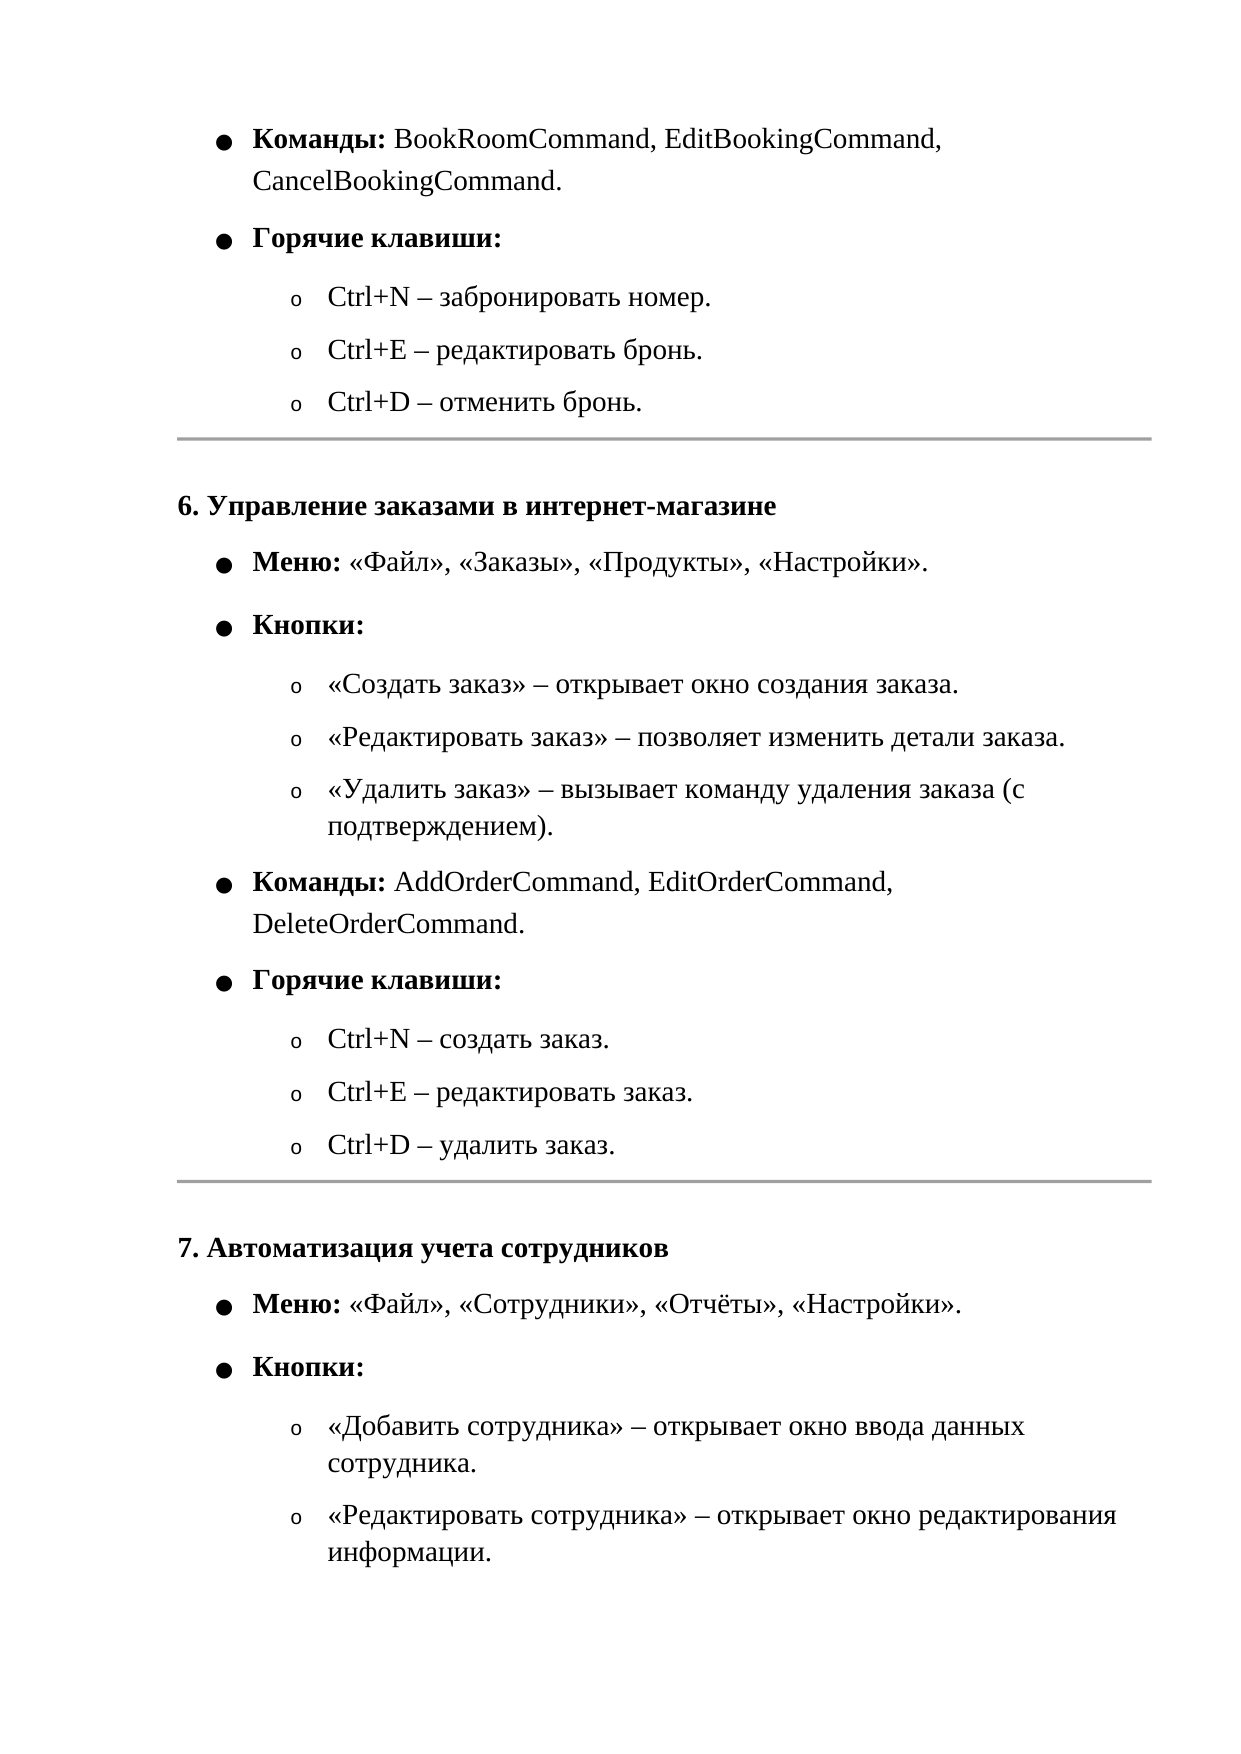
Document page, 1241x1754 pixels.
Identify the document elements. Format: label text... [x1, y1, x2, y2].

list Ctrl+D – удалить заказ. [290, 1127, 1152, 1161]
list «Создать заказ» – открывает окно создания заказа. [290, 666, 1152, 699]
list Кнопки: [215, 1346, 1152, 1388]
list Команды: BookRoomCommand, EditBookingCommand, CancelBookingCommand. [215, 118, 1152, 197]
text 7. Автоматизация учета сотрудников [177, 1230, 1152, 1264]
list «Редактировать сотрудника» – открывает окно редактирования информации. [290, 1497, 1152, 1567]
list Горячие клавиши: [215, 959, 1152, 1001]
list Команды: AddOrderCommand, EditOrderCommand, DeleteOrderCommand. [215, 861, 1152, 939]
list Ctrl+E – редактировать заказ. [290, 1074, 1152, 1108]
list Кнопки: [215, 603, 1152, 646]
list Меню: «Файл», «Сотрудники», «Отчёты», «Настройки». [215, 1283, 1152, 1326]
list «Редактировать заказ» – позволяет изменить детали заказа. [290, 719, 1152, 752]
list «Удалить заказ» – вызывает команду удаления заказа (с подтверждением). [290, 772, 1152, 841]
list Меню: «Файл», «Заказы», «Продукты», «Настройки». [215, 541, 1152, 583]
list Ctrl+D – отменить бронь. [290, 384, 1152, 418]
list Ctrl+N – забронировать номер. [290, 279, 1152, 312]
list Ctrl+E – редактировать бронь. [290, 332, 1152, 365]
list Ctrl+N – создать заказ. [290, 1021, 1152, 1055]
text 6. Управление заказами в интернет-магазине [177, 488, 1152, 521]
list Горячие клавиши: [215, 216, 1152, 259]
list «Добавить сотрудника» – открывает окно ввода данных сотрудника. [290, 1408, 1152, 1478]
